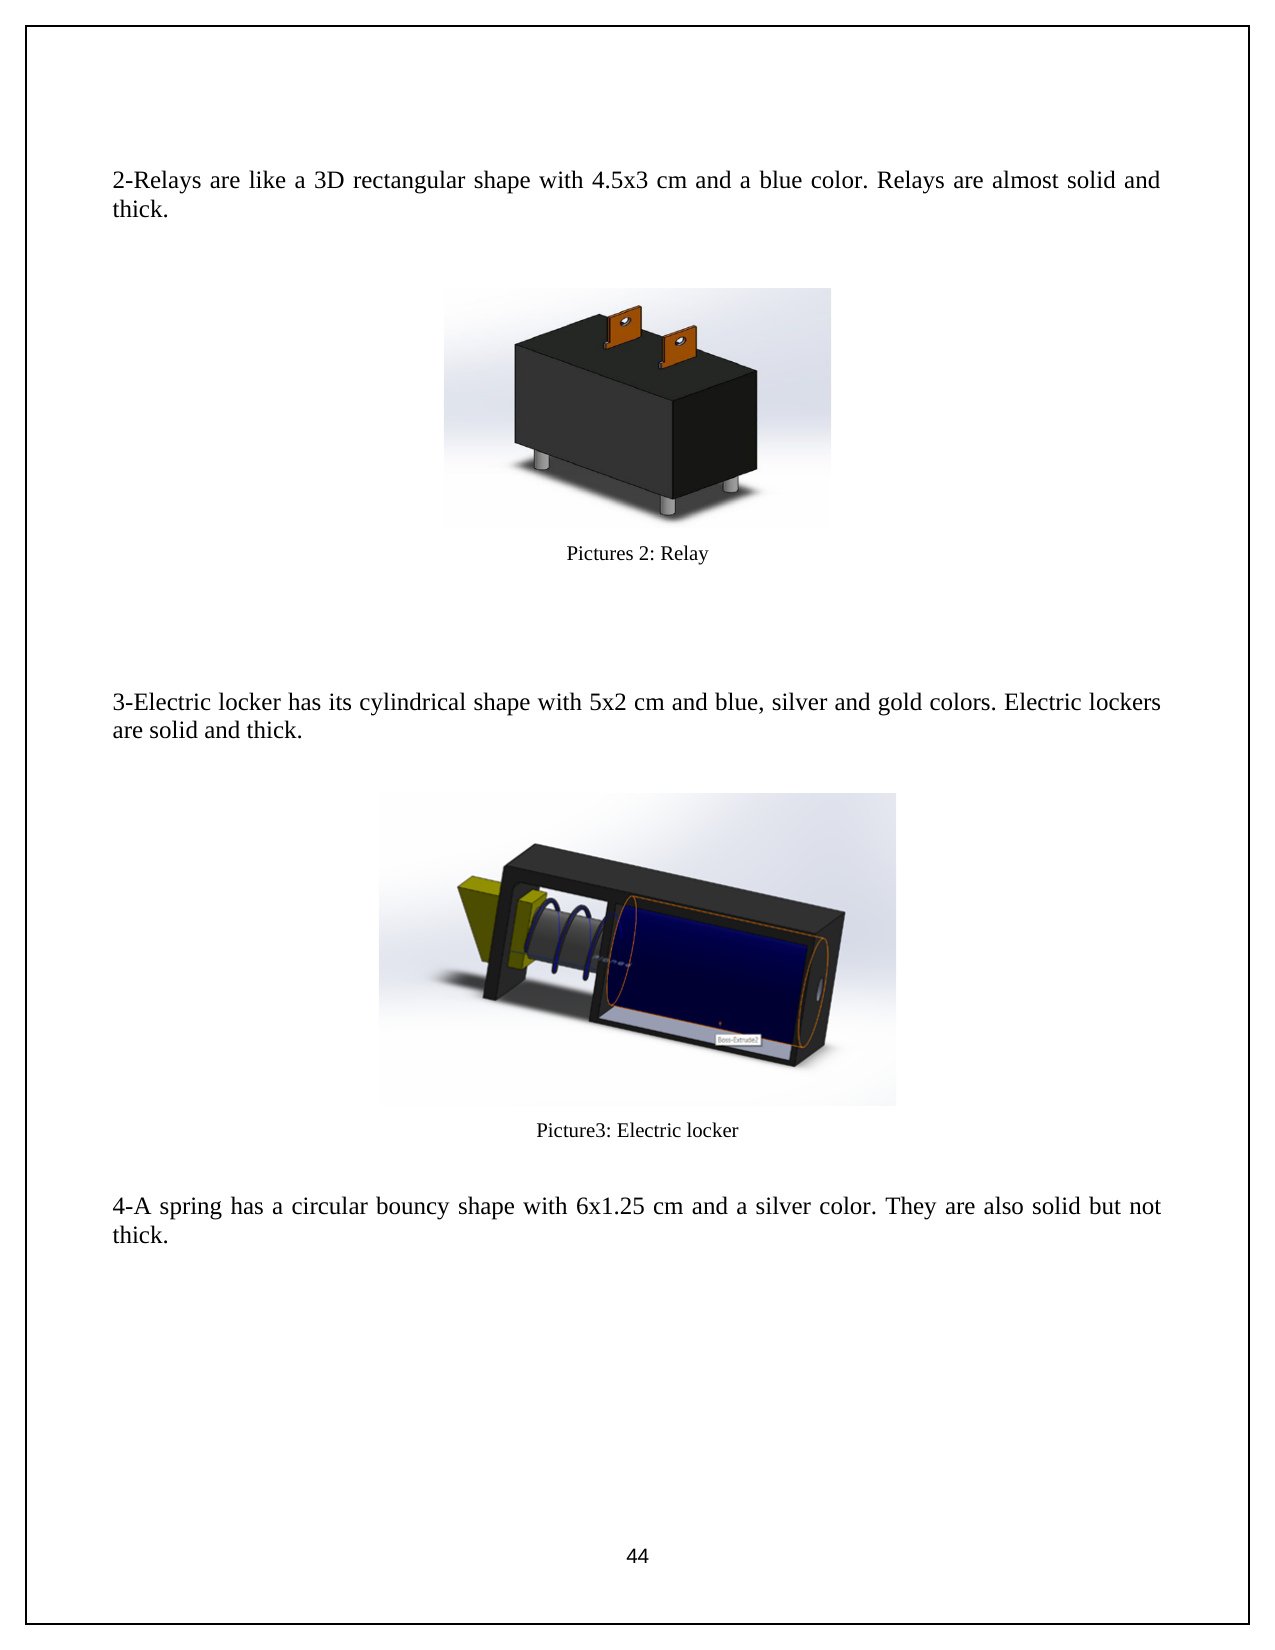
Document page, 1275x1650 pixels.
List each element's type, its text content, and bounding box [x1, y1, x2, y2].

text Pictures 2: Relay [112, 541, 1162, 564]
text 3-Electric locker has its cylindrical shape with 5x2 cm and blue, silver and gold colors. Electric lockers are solid and thick. [112, 687, 1162, 744]
text Picture3: Electric locker [112, 1118, 1162, 1142]
text 2-Relays are like a 3D rectangular shape with 4.5x3 cm and a blue color. Relays are almost solid and thick. [112, 165, 1162, 223]
picture [378, 793, 897, 1106]
text 4-A spring has a circular bouncy shape with 6x1.25 cm and a silver color. They are also solid but not thick. [112, 1191, 1162, 1248]
picture [443, 288, 832, 528]
